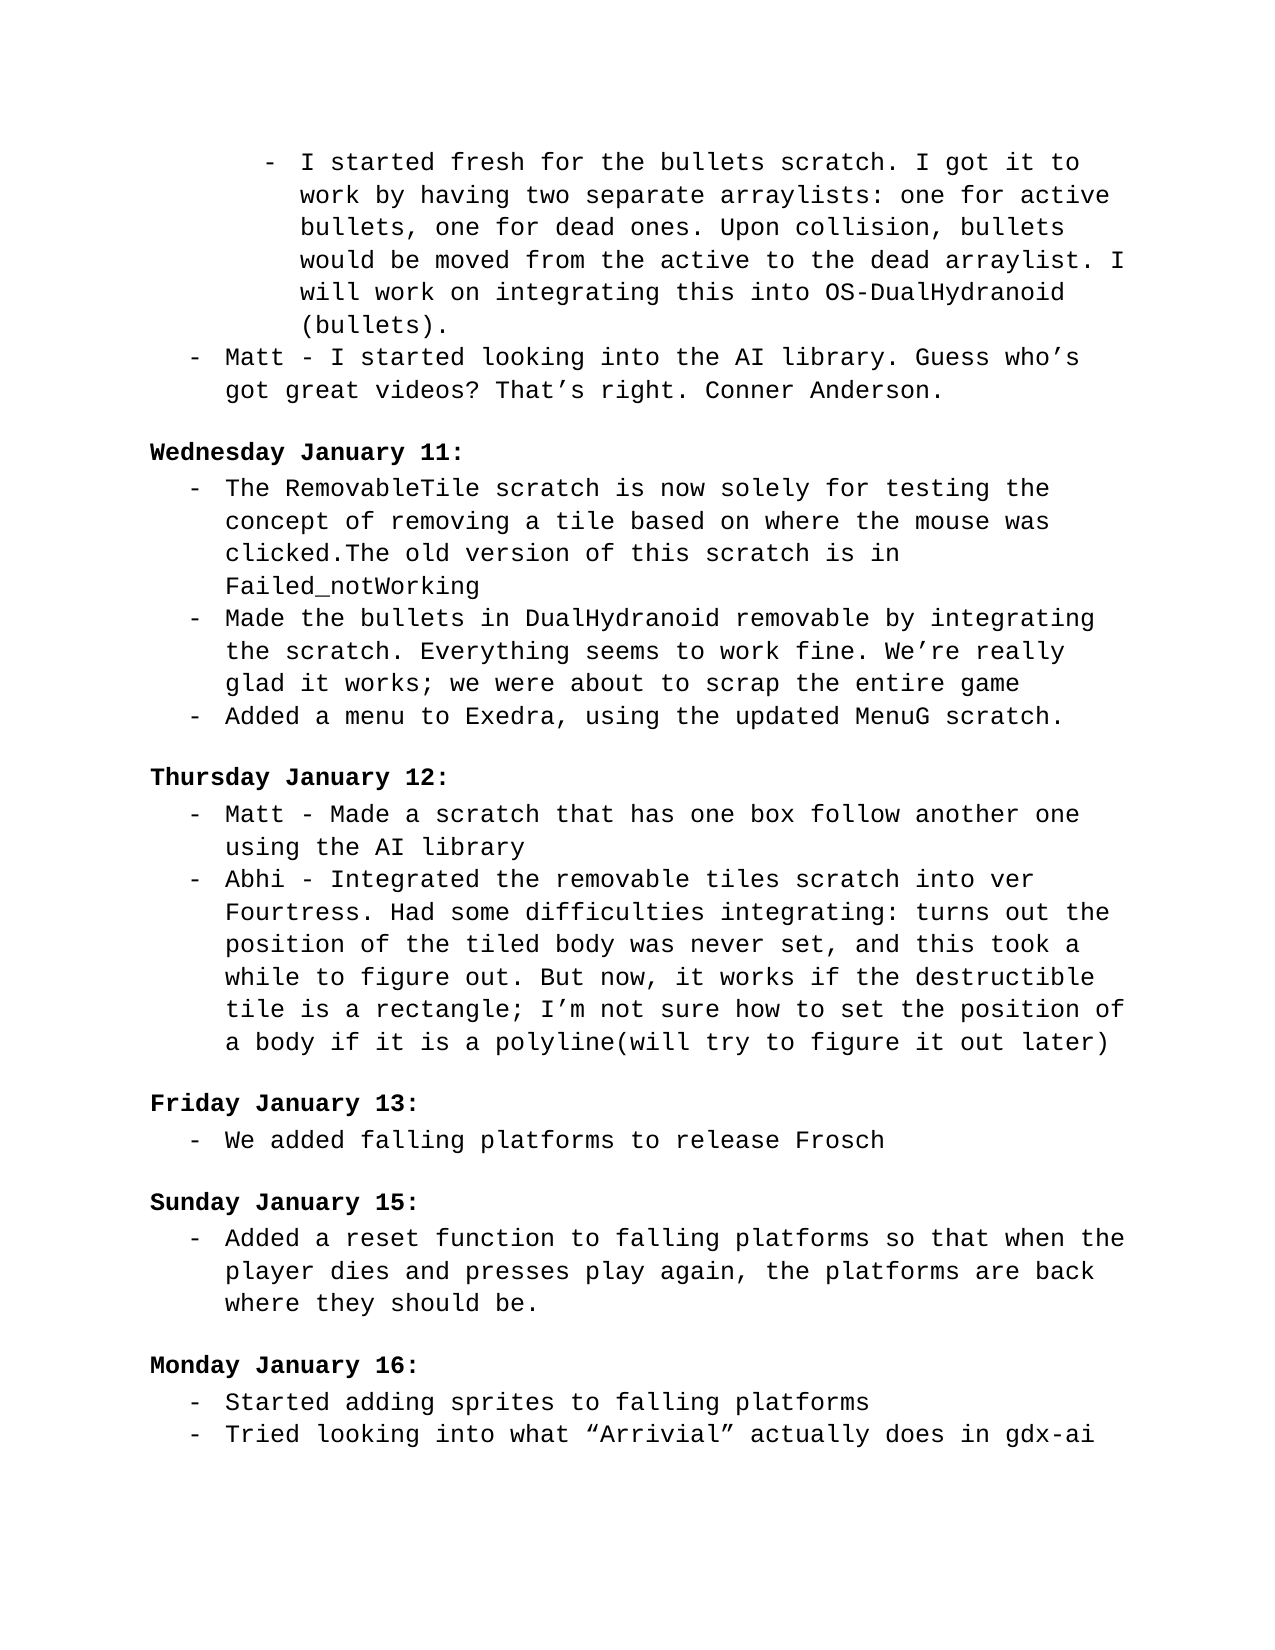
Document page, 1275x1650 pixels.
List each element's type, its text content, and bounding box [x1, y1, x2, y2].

subtitle Wednesday January 11: [150, 439, 1125, 467]
list Abhi - Integrated the removable tiles scratch into ver Fourtress. Had some difficulties integrating: turns out the position of the tiled body was never set, and this took a while to figure out. But now, it works if the destructible tile is a rectangle; I’m not sure how to set the position of a body if it is a polyline(will try to figure it out later) [187, 867, 1125, 1057]
list Added a menu to Exedra, using the updated MenuG scratch. [187, 703, 1125, 732]
subtitle Monday January 16: [150, 1352, 1125, 1381]
subtitle Sunday January 15: [150, 1189, 1125, 1217]
list Matt - I started looking into the AI library. Guess who’s got great videos? That’s right. Conner Anderson. [187, 345, 1125, 406]
subtitle Thursday January 12: [150, 765, 1125, 793]
list Added a reset function to falling platforms so that when the player dies and presses play again, the platforms are back where they should be. [187, 1226, 1125, 1319]
subtitle Friday January 13: [150, 1091, 1125, 1119]
list Tried looking into what “Arrivial” actually does in gdx-ai [187, 1422, 1125, 1450]
list We added falling platforms to release Frosch [187, 1127, 1125, 1156]
list I started fresh for the bullets scratch. I got it to work by having two separate arraylists: one for active bullets, one for dead ones. Upon collision, bullets would be moved from the active to the dead arraylist. I will work on integrating this into OS-DualHydranoid (bullets). [262, 150, 1125, 341]
list The RemovableTile scratch is now solely for testing the concept of removing a tile based on where the mouse was clicked.The old version of this scratch is in Failed_notWorking [187, 476, 1125, 602]
list Made the bullets in DualHydranoid removable by integrating the scratch. Everything seems to work fine. We’re really glad it works; we were about to scrap the entire game [187, 606, 1125, 699]
list Matt - Made a scratch that has one box follow another one using the AI library [187, 802, 1125, 862]
list Started adding sprites to falling platforms [187, 1389, 1125, 1417]
